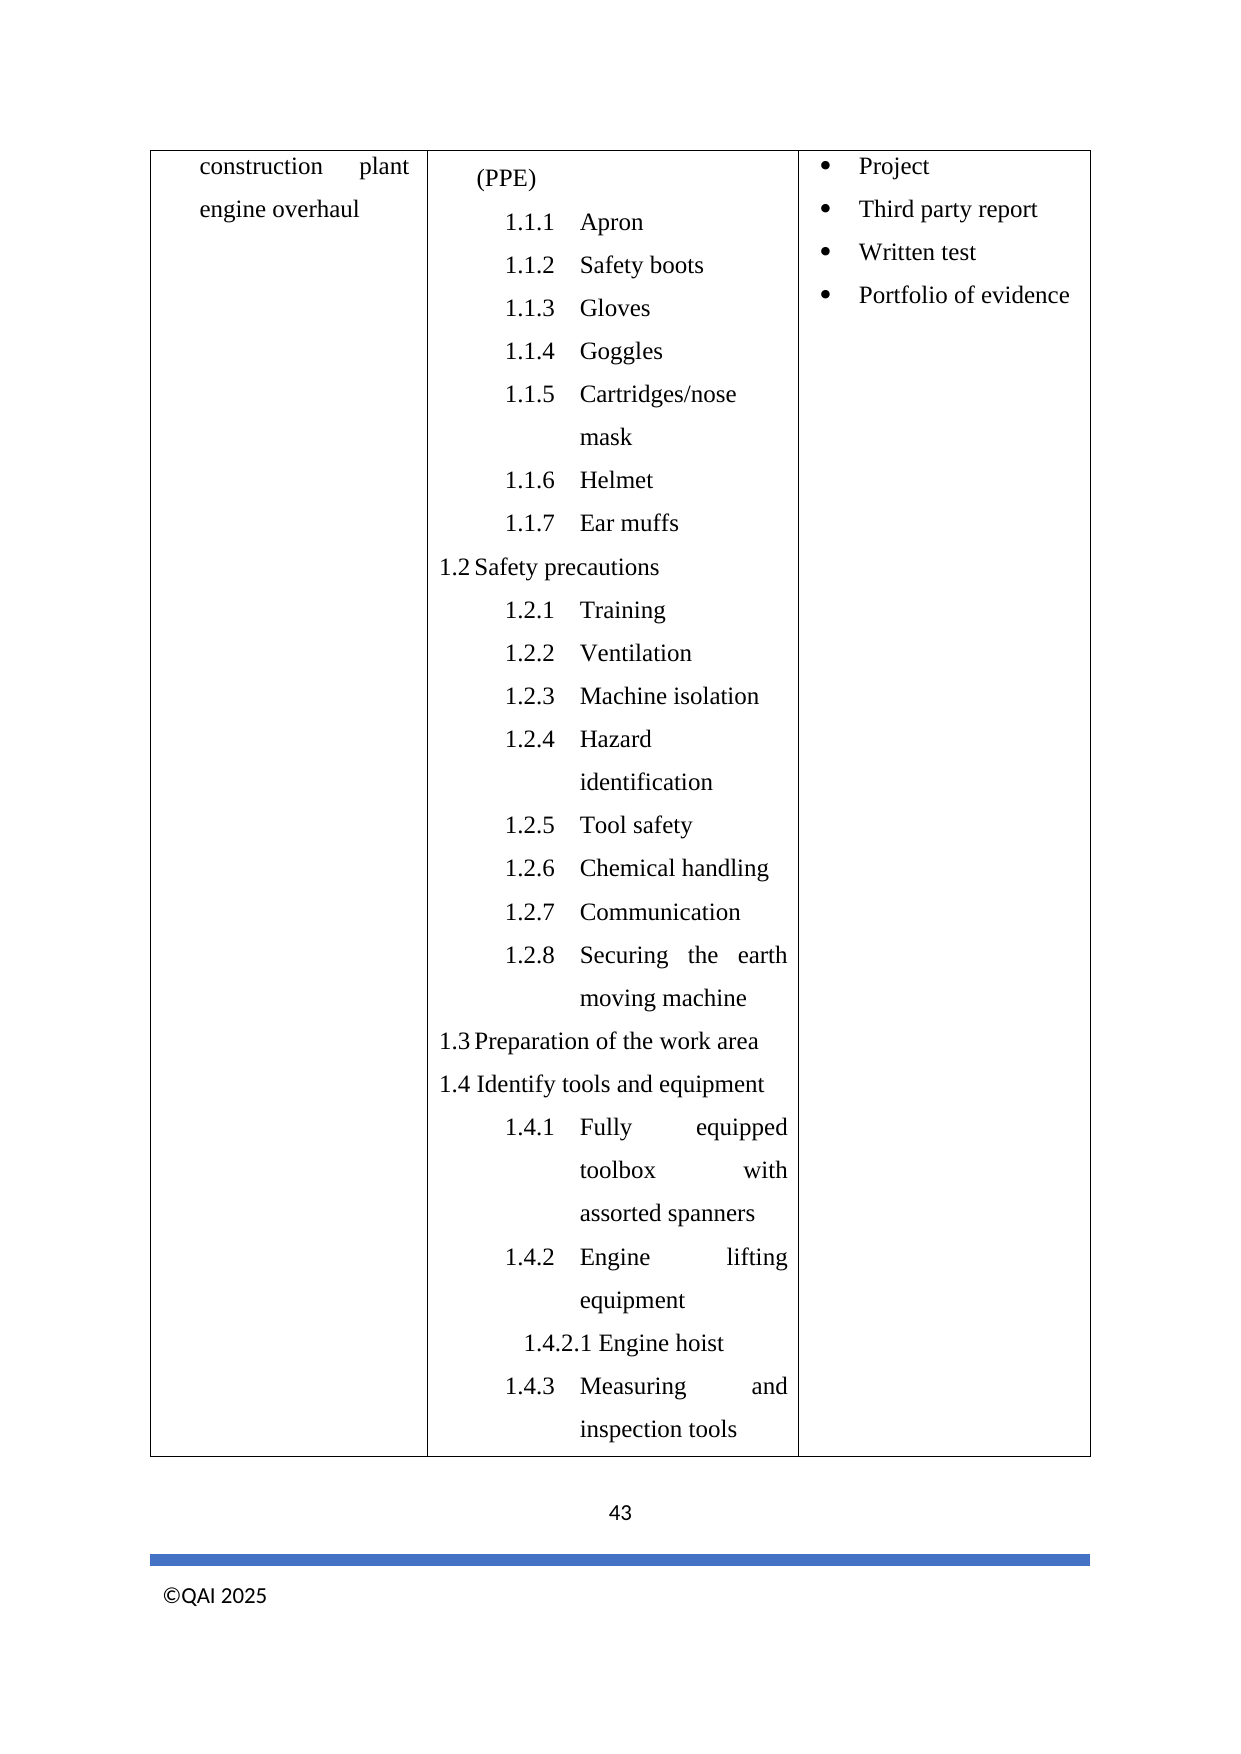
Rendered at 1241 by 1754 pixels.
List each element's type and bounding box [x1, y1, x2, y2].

table_cell [151, 151, 427, 1456]
table_cell [799, 151, 1090, 1456]
table_cell [428, 151, 798, 1456]
